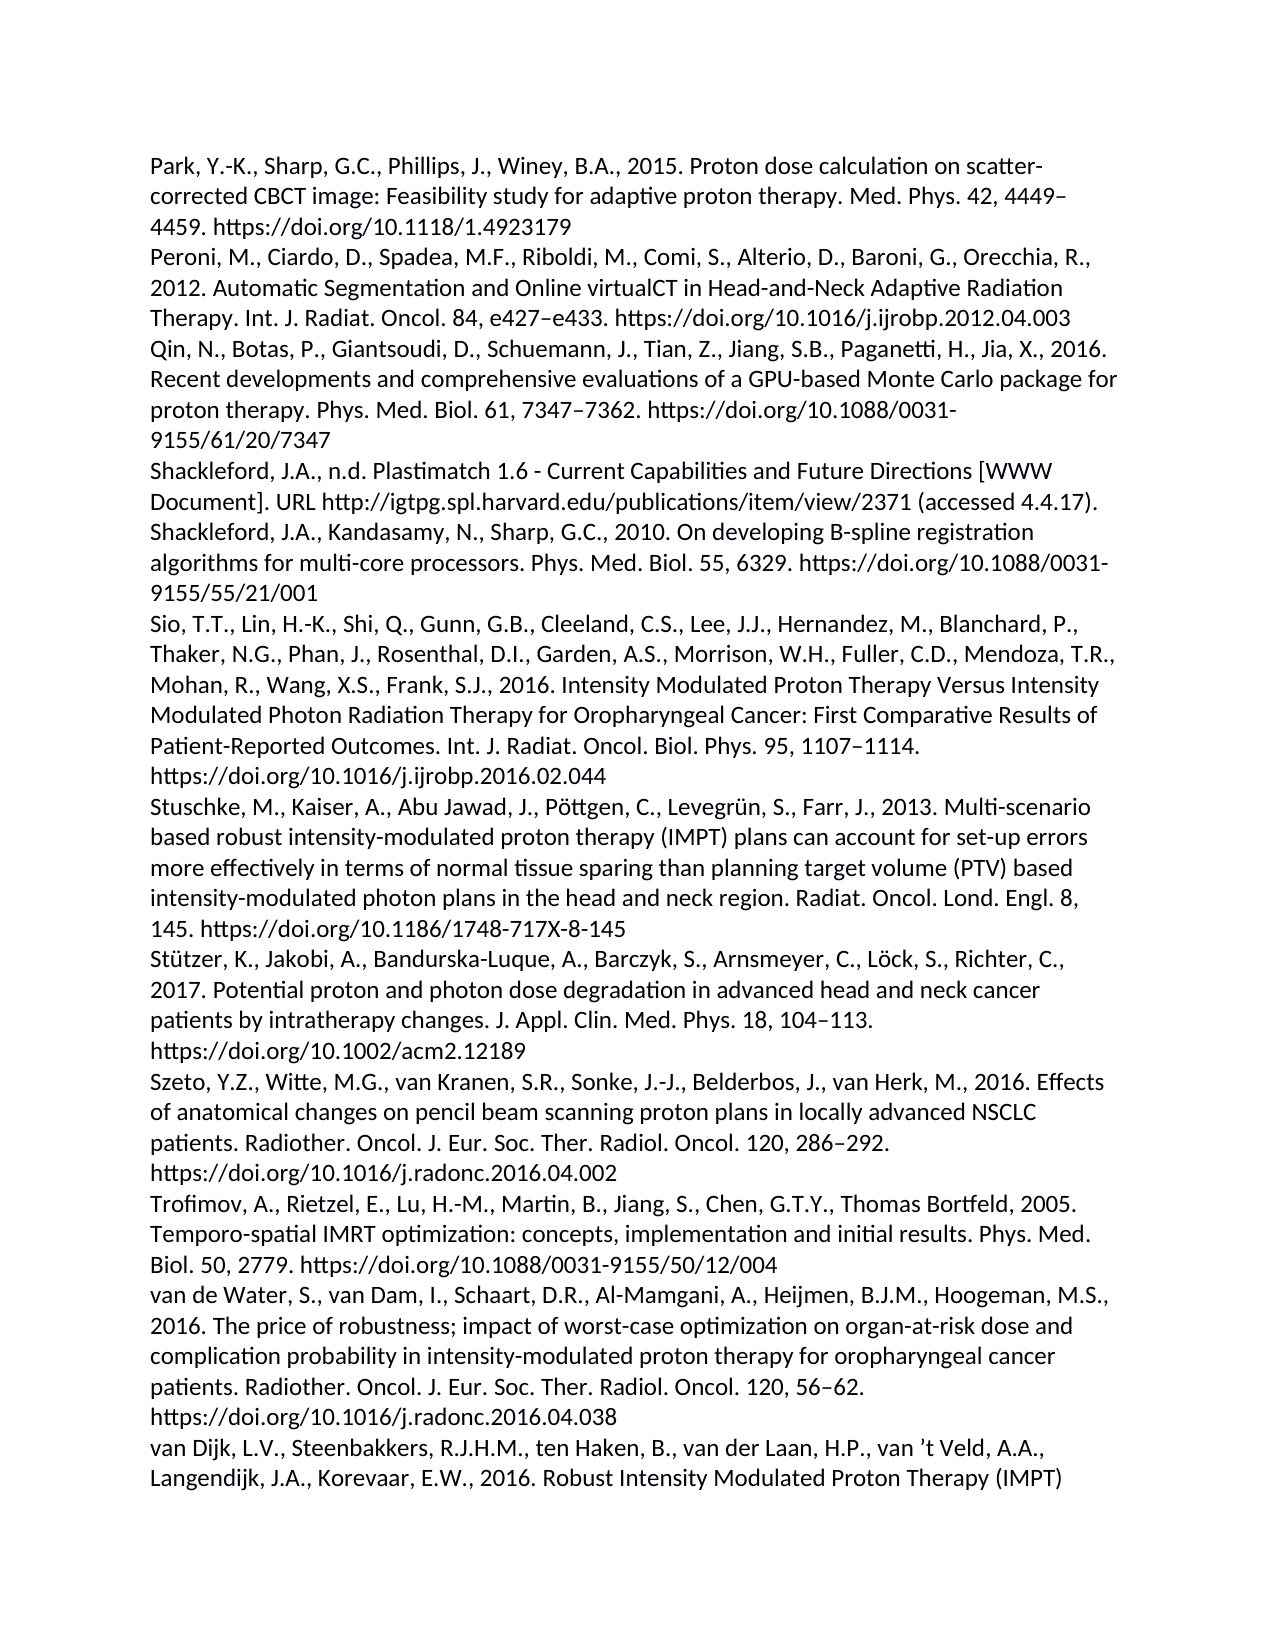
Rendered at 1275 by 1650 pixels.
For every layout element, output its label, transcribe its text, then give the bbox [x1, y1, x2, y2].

text Shackleford, J.A., n.d. Plastimatch 1.6 - Current Capabilities and Future Directions [WWW Document]. URL http://igtpg.spl.harvard.edu/publications/item/view/2371 (accessed 4.4.17). [150, 455, 1125, 516]
text Trofimov, A., Rietzel, E., Lu, H.-M., Martin, B., Jiang, S., Chen, G.T.Y., Thomas Bortfeld, 2005. Temporo-spatial IMRT optimization: concepts, implementation and initial results. Phys. Med. Biol. 50, 2779. https://doi.org/10.1088/0031-9155/50/12/004 [150, 1188, 1125, 1279]
text van de Water, S., van Dam, I., Schaart, D.R., Al-Mamgani, A., Heijmen, B.J.M., Hoogeman, M.S., 2016. The price of robustness; impact of worst-case optimization on organ-at-risk dose and complication probability in intensity-modulated proton therapy for oropharyngeal cancer patients. Radiother. Oncol. J. Eur. Soc. Ther. Radiol. Oncol. 120, 56–62. https://doi.org/10.1016/j.radonc.2016.04.038 [150, 1279, 1125, 1432]
text Shackleford, J.A., Kandasamy, N., Sharp, G.C., 2010. On developing B-spline registration algorithms for multi-core processors. Phys. Med. Biol. 55, 6329. https://doi.org/10.1088/0031-9155/55/21/001 [150, 516, 1125, 608]
text Park, Y.-K., Sharp, G.C., Phillips, J., Winey, B.A., 2015. Proton dose calculation on scatter-corrected CBCT image: Feasibility study for adaptive proton therapy. Med. Phys. 42, 4449–4459. https://doi.org/10.1118/1.4923179 [150, 150, 1125, 242]
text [150, 1432, 1125, 1493]
text Peroni, M., Ciardo, D., Spadea, M.F., Riboldi, M., Comi, S., Alterio, D., Baroni, G., Orecchia, R., 2012. Automatic Segmentation and Online virtualCT in Head-and-Neck Adaptive Radiation Therapy. Int. J. Radiat. Oncol. 84, e427–e433. https://doi.org/10.1016/j.ijrobp.2012.04.003 [150, 242, 1125, 333]
text Stützer, K., Jakobi, A., Bandurska-Luque, A., Barczyk, S., Arnsmeyer, C., Löck, S., Richter, C., 2017. Potential proton and photon dose degradation in advanced head and neck cancer patients by intratherapy changes. J. Appl. Clin. Med. Phys. 18, 104–113. https://doi.org/10.1002/acm2.12189 [150, 943, 1125, 1066]
text Szeto, Y.Z., Witte, M.G., van Kranen, S.R., Sonke, J.-J., Belderbos, J., van Herk, M., 2016. Effects of anatomical changes on pencil beam scanning proton plans in locally advanced NSCLC patients. Radiother. Oncol. J. Eur. Soc. Ther. Radiol. Oncol. 120, 286–292. https://doi.org/10.1016/j.radonc.2016.04.002 [150, 1066, 1125, 1188]
text Sio, T.T., Lin, H.-K., Shi, Q., Gunn, G.B., Cleeland, C.S., Lee, J.J., Hernandez, M., Blanchard, P., Thaker, N.G., Phan, J., Rosenthal, D.I., Garden, A.S., Morrison, W.H., Fuller, C.D., Mendoza, T.R., Mohan, R., Wang, X.S., Frank, S.J., 2016. Intensity Modulated Proton Therapy Versus Intensity Modulated Photon Radiation Therapy for Oropharyngeal Cancer: First Comparative Results of Patient-Reported Outcomes. Int. J. Radiat. Oncol. Biol. Phys. 95, 1107–1114. https://doi.org/10.1016/j.ijrobp.2016.02.044 [150, 608, 1125, 791]
text Qin, N., Botas, P., Giantsoudi, D., Schuemann, J., Tian, Z., Jiang, S.B., Paganetti, H., Jia, X., 2016. Recent developments and comprehensive evaluations of a GPU-based Monte Carlo package for proton therapy. Phys. Med. Biol. 61, 7347–7362. https://doi.org/10.1088/0031-9155/61/20/7347 [150, 333, 1125, 455]
text Stuschke, M., Kaiser, A., Abu Jawad, J., Pöttgen, C., Levegrün, S., Farr, J., 2013. Multi-scenario based robust intensity-modulated proton therapy (IMPT) plans can account for set-up errors more effectively in terms of normal tissue sparing than planning target volume (PTV) based intensity-modulated photon plans in the head and neck region. Radiat. Oncol. Lond. Engl. 8, 145. https://doi.org/10.1186/1748-717X-8-145 [150, 791, 1125, 943]
